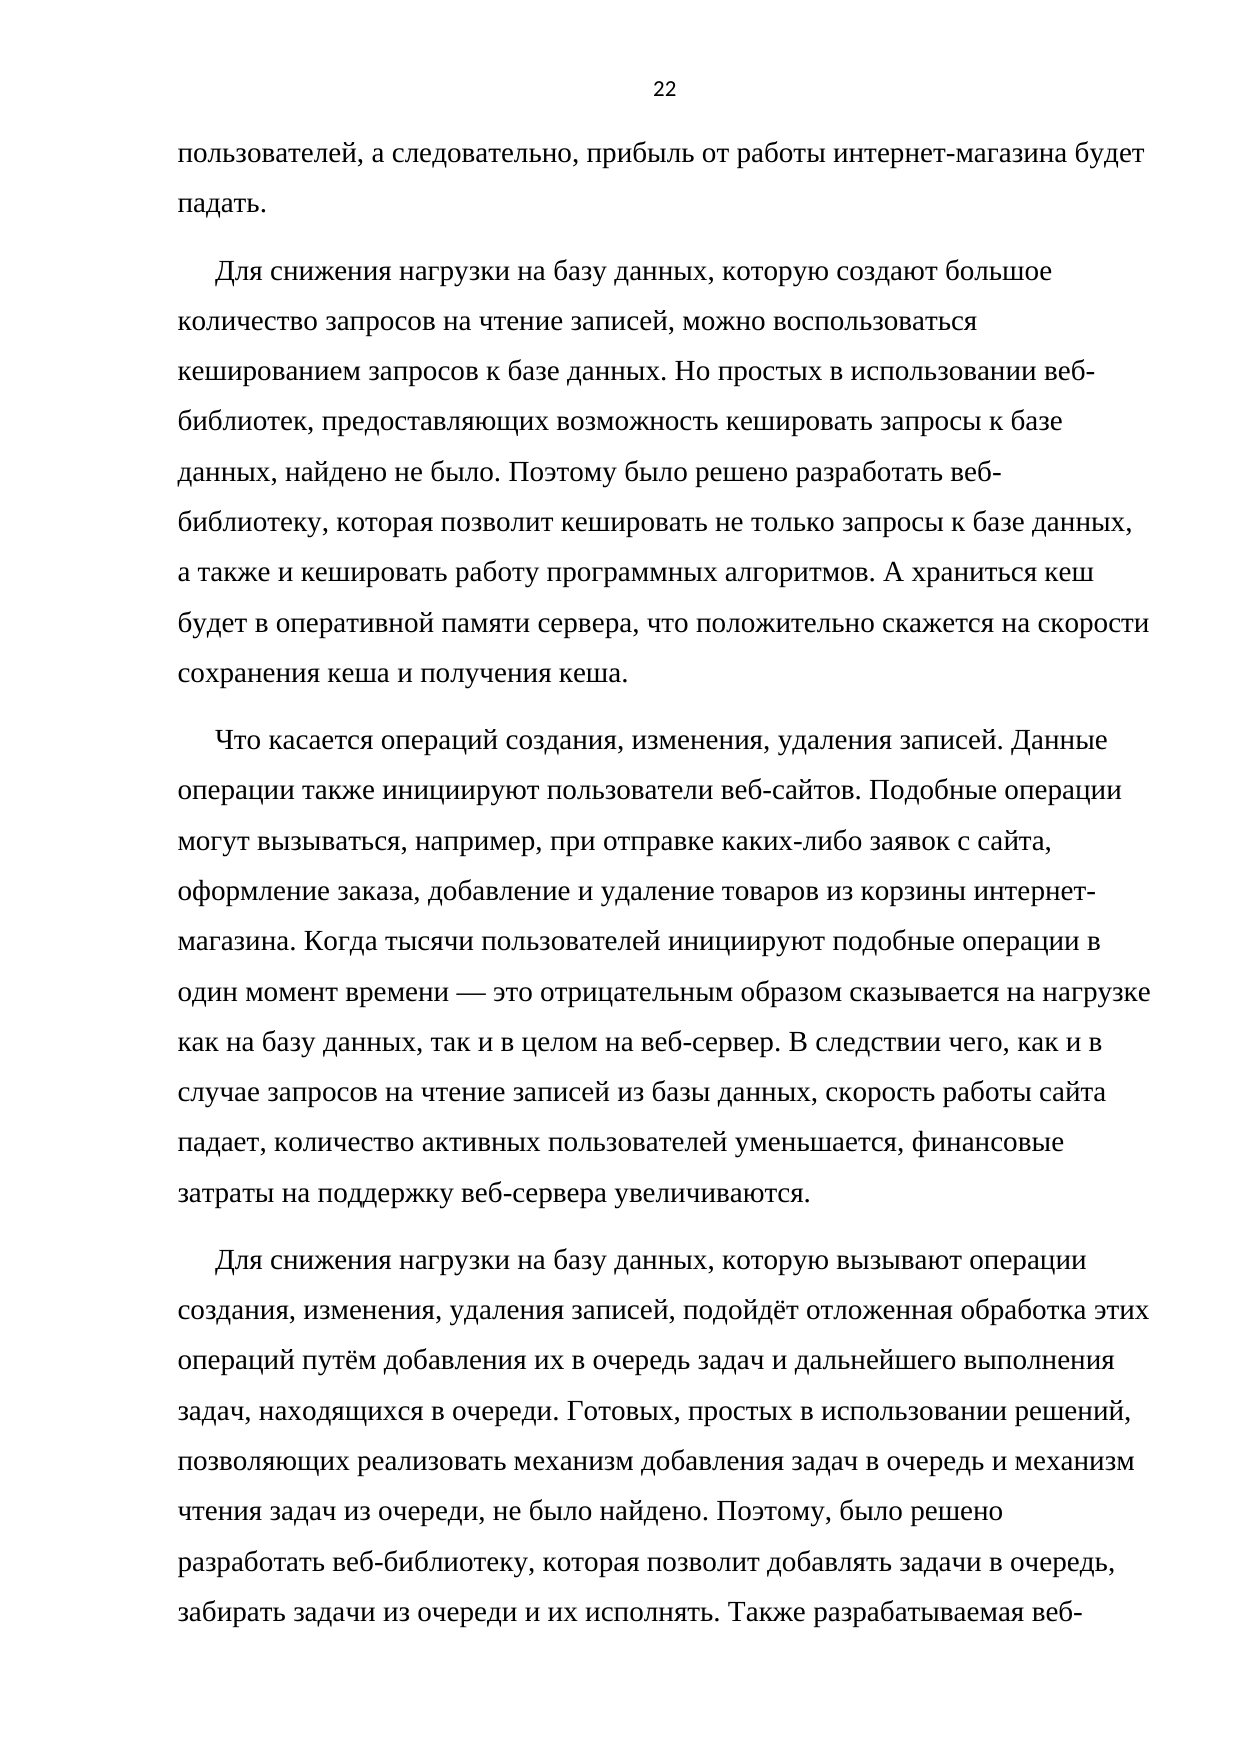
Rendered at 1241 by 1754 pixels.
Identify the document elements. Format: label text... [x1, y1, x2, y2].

text Что касается операций создания, изменения, удаления записей. Данные операции также инициируют пользователи веб-сайтов. Подобные операции могут вызываться, например, при отправке каких-либо заявок с сайта, оформление заказа, добавление и удаление товаров из корзины интернет-магазина. Когда тысячи пользователей инициируют подобные операции в один момент времени — это отрицательным образом сказывается на нагрузке как на базу данных, так и в целом на веб-сервер. В следствии чего, как и в случае запросов на чтение записей из базы данных, скорость работы сайта падает, количество активных пользователей уменьшается, финансовые затраты на поддержку веб-сервера увеличиваются. [177, 722, 1152, 1208]
text Для снижения нагрузки на базу данных, которую создают большое количество запросов на чтение записей, можно воспользоваться кешированием запросов к базе данных. Но простых в использовании веб-библиотек, предоставляющих возможность кешировать запросы к базе данных, найдено не было. Поэтому было решено разработать веб-библиотеку, которая позволит кешировать не только запросы к базе данных, а также и кешировать работу программных алгоритмов. А храниться кеш будет в оперативной памяти сервера, что положительно скажется на скорости сохранения кеша и получения кеша. [177, 253, 1152, 689]
